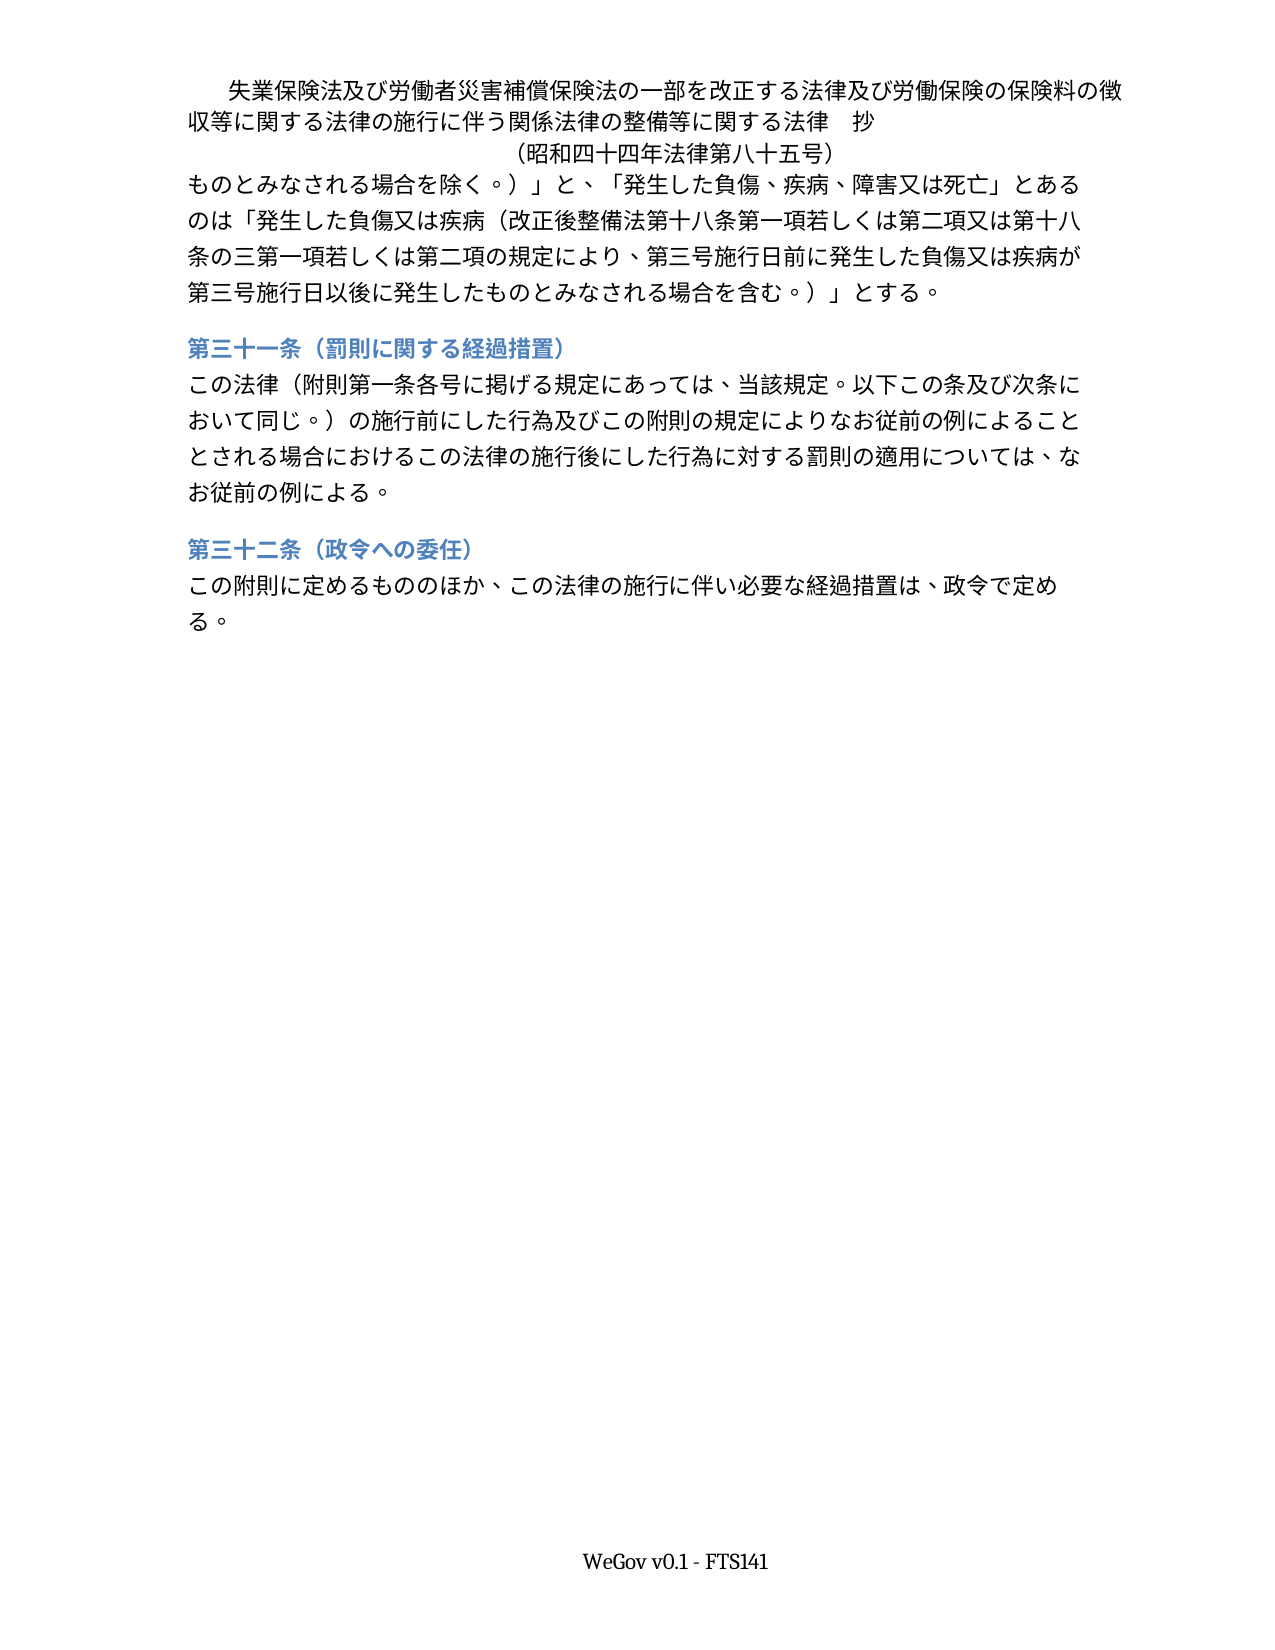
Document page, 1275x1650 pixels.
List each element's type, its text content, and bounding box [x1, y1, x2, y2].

subtitle 第三十二条（政令への委任） [187, 534, 1087, 565]
text この法律（附則第一条各号に掲げる規定にあっては、当該規定。以下この条及び次条において同じ。）の施行前にした行為及びこの附則の規定によりなお従前の例によることとされる場合におけるこの法律の施行後にした行為に対する罰則の適用については、なお従前の例による。 [187, 369, 1087, 508]
subtitle 第三十一条（罰則に関する経過措置） [187, 333, 1087, 364]
text この附則に定めるもののほか、この法律の施行に伴い必要な経過措置は、政令で定める。 [187, 570, 1087, 637]
